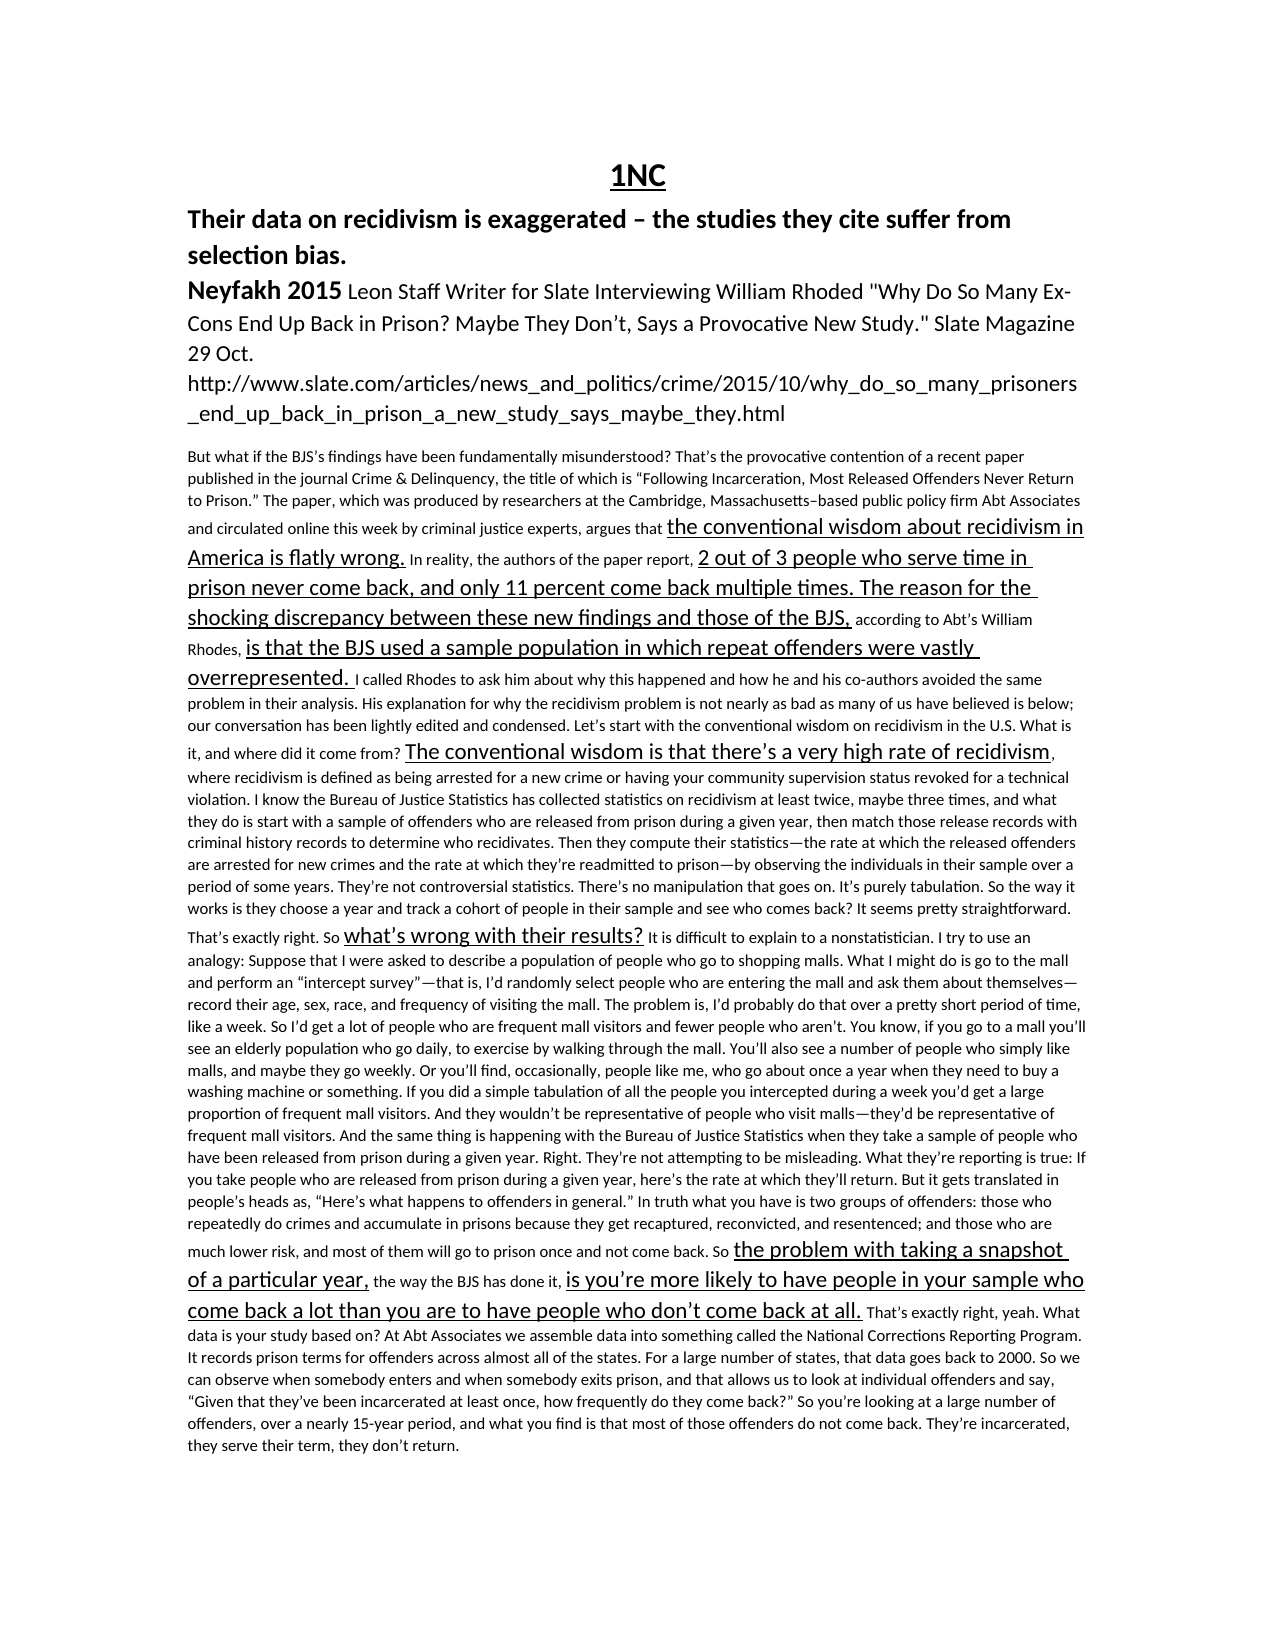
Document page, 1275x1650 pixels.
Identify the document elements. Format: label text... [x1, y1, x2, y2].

subtitle Their data on recidivism is exaggerated – the studies they cite suffer from selection bias. [187, 202, 1087, 271]
text But what if the BJS’s findings have been fundamentally misunderstood? That’s the provocative contention of a recent paper published in the journal Crime & Delinquency, the title of which is “Following Incarceration, Most Released Offenders Never Return to Prison.” The paper, which was produced by researchers at the Cambridge, Massachusetts–based public policy firm Abt Associates and circulated online this week by criminal justice experts, argues that the conventional wisdom about recidivism in America is flatly wrong. In reality, the authors of the paper report, 2 out of 3 people who serve time in prison never come back, and only 11 percent come back multiple times. The reason for the shocking discrepancy between these new findings and those of the BJS, according to Abt’s William Rhodes, is that the BJS used a sample population in which repeat offenders were vastly overrepresented. I called Rhodes to ask him about why this happened and how he and his co-authors avoided the same problem in their analysis. His explanation for why the recidivism problem is not nearly as bad as many of us have believed is below; our conversation has been lightly edited and condensed. Let’s start with the conventional wisdom on recidivism in the U.S. What is it, and where did it come from? The conventional wisdom is that there’s a very high rate of recidivism, where recidivism is defined as being arrested for a new crime or having your community supervision status revoked for a technical violation. I know the Bureau of Justice Statistics has collected statistics on recidivism at least twice, maybe three times, and what they do is start with a sample of offenders who are released from prison during a given year, then match those release records with criminal history records to determine who recidivates. Then they compute their statistics—the rate at which the released offenders are arrested for new crimes and the rate at which they’re readmitted to prison—by observing the individuals in their sample over a period of some years. They’re not controversial statistics. There’s no manipulation that goes on. It’s purely tabulation. So the way it works is they choose a year and track a cohort of people in their sample and see who comes back? It seems pretty straightforward. That’s exactly right. So what’s wrong with their results? It is difficult to explain to a nonstatistician. I try to use an analogy: Suppose that I were asked to describe a population of people who go to shopping malls. What I might do is go to the mall and perform an “intercept survey”—that is, I’d randomly select people who are entering the mall and ask them about themselves—record their age, sex, race, and frequency of visiting the mall. The problem is, I’d probably do that over a pretty short period of time, like a week. So I’d get a lot of people who are frequent mall visitors and fewer people who aren’t. You know, if you go to a mall you’ll see an elderly population who go daily, to exercise by walking through the mall. You’ll also see a number of people who simply like malls, and maybe they go weekly. Or you’ll find, occasionally, people like me, who go about once a year when they need to buy a washing machine or something. If you did a simple tabulation of all the people you intercepted during a week you’d get a large proportion of frequent mall visitors. And they wouldn’t be representative of people who visit malls—they’d be representative of frequent mall visitors. And the same thing is happening with the Bureau of Justice Statistics when they take a sample of people who have been released from prison during a given year. Right. They’re not attempting to be misleading. What they’re reporting is true: If you take people who are released from prison during a given year, here’s the rate at which they’ll return. But it gets translated in people’s heads as, “Here’s what happens to offenders in general.” In truth what you have is two groups of offenders: those who repeatedly do crimes and accumulate in prisons because they get recaptured, reconvicted, and resentenced; and those who are much lower risk, and most of them will go to prison once and not come back. So the problem with taking a snapshot of a particular year, the way the BJS has done it, is you’re more likely to have people in your sample who come back a lot than you are to have people who don’t come back at all. That’s exactly right, yeah. What data is your study based on? At Abt Associates we assemble data into something called the National Corrections Reporting Program. It records prison terms for offenders across almost all of the states. For a large number of states, that data goes back to 2000. So we can observe when somebody enters and when somebody exits prison, and that allows us to look at individual offenders and say, “Given that they’ve been incarcerated at least once, how frequently do they come back?” So you’re looking at a large number of offenders, over a nearly 15-year period, and what you find is that most of those offenders do not come back. They’re incarcerated, they serve their term, they don’t return. [187, 446, 1087, 1455]
text Neyfakh 2015 Leon Staff Writer for Slate Interviewing William Rhoded "Why Do So Many Ex-Cons End Up Back in Prison? Maybe They Don’t, Says a Provocative New Study." Slate Magazine 29 Oct. http://www.slate.com/articles/news_and_politics/crime/2015/10/why_do_so_many_prisoners_end_up_back_in_prison_a_new_study_says_maybe_they.html [187, 273, 1087, 427]
subtitle 1NC [187, 154, 1087, 195]
